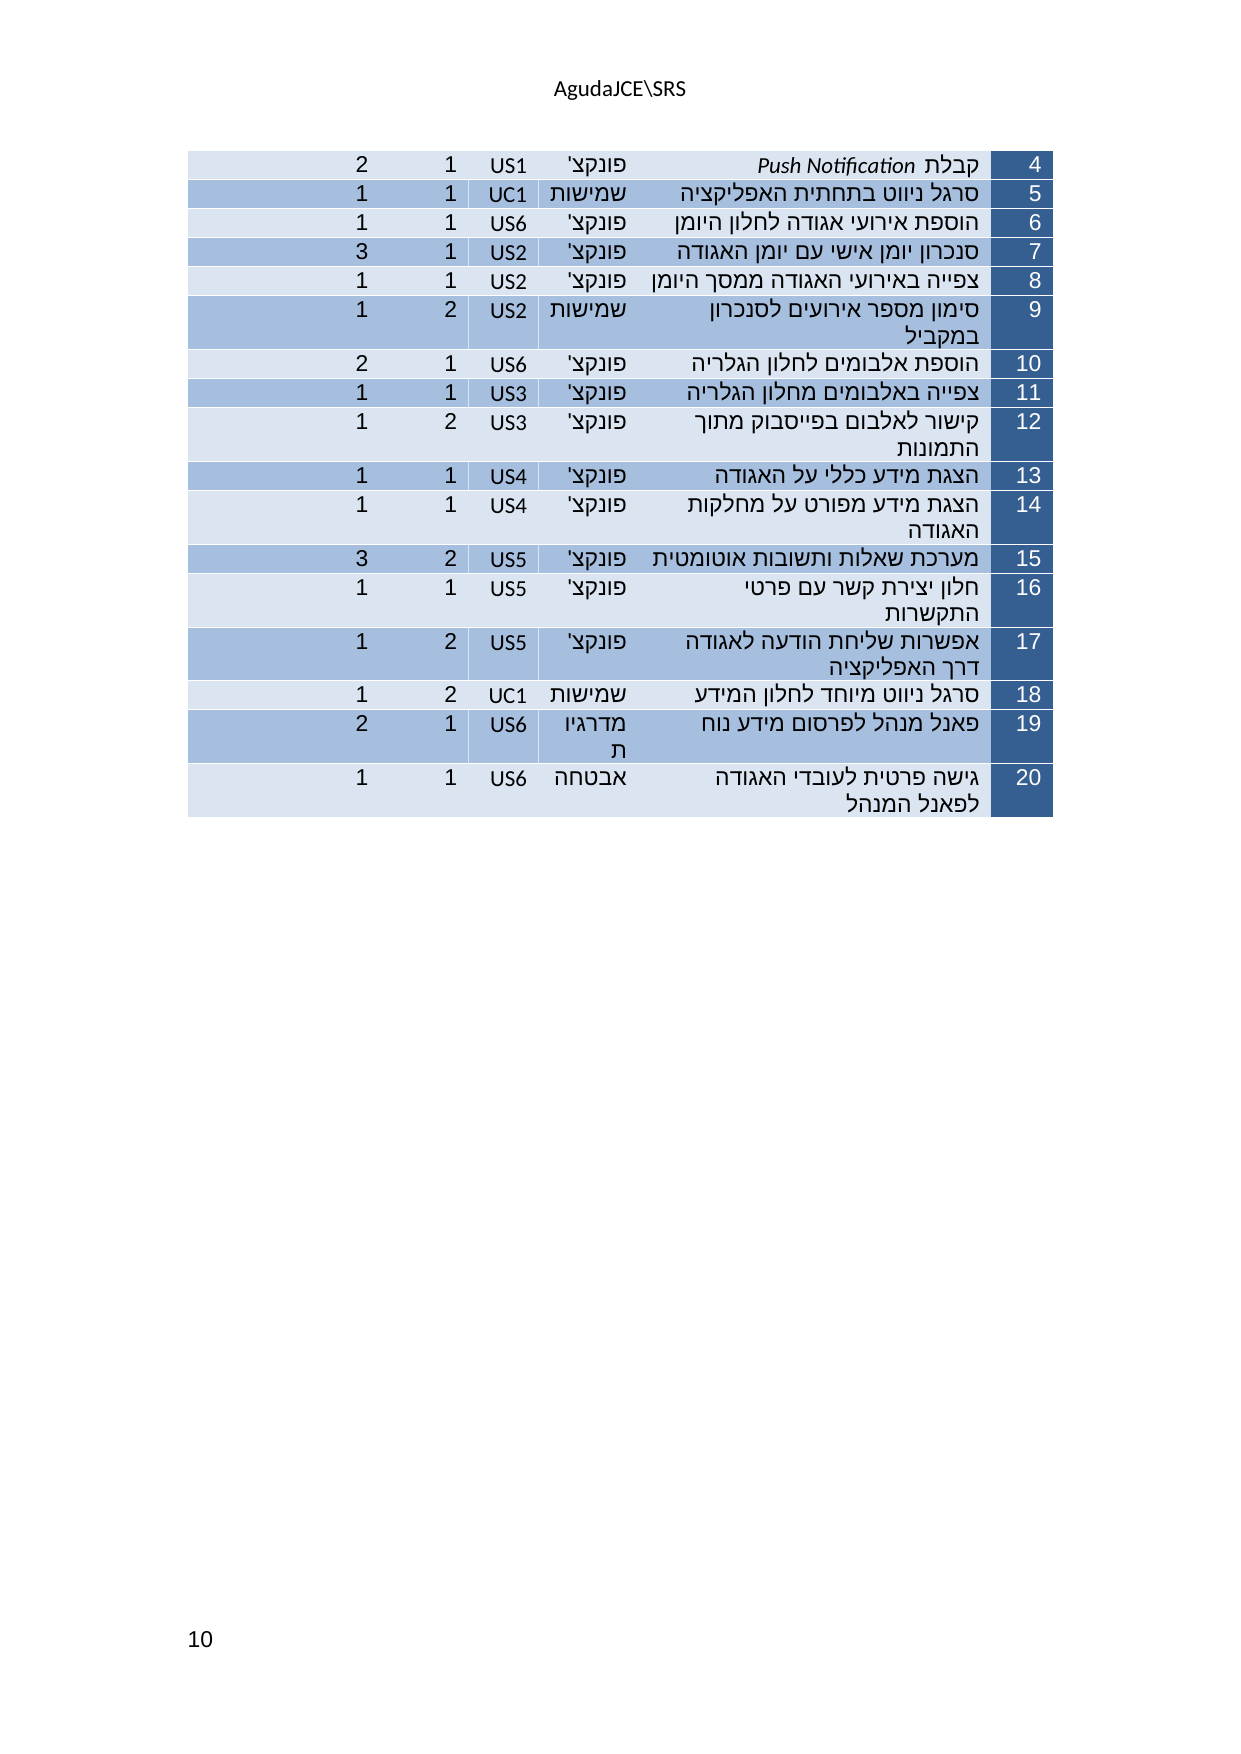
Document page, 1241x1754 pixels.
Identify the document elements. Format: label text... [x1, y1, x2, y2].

table_cell 1 [188, 296, 380, 349]
table_cell 1 [380, 491, 468, 544]
table_cell 15 [991, 545, 1053, 573]
table_cell שמישות [539, 296, 638, 349]
table_cell פונקצ' [539, 574, 638, 627]
table_cell חלון יצירת קשר עם פרטי התקשרות [638, 574, 991, 627]
table_cell 1 [380, 350, 468, 378]
table_cell פונקצ' [539, 151, 638, 179]
table_cell פונקצ' [539, 379, 638, 407]
table_cell 1 [188, 681, 380, 709]
table_cell מדרגיות [539, 710, 638, 763]
table_cell 1 [380, 574, 468, 627]
table_cell אפשרות שליחת הודעה לאגודה דרך האפליקציה [638, 628, 991, 680]
table_cell US2 [469, 296, 538, 349]
table_cell קבלת Push Notification [638, 151, 991, 179]
table_cell פאנל מנהל לפרסום מידע נוח [638, 710, 991, 763]
table_cell 1 [380, 267, 468, 295]
table_cell 19 [991, 710, 1053, 763]
table_cell 14 [991, 491, 1053, 544]
table_cell 1 [380, 238, 468, 266]
table_cell 1 [188, 462, 380, 490]
table_cell הצגת מידע מפורט על מחלקות האגודה [638, 491, 991, 544]
table_cell 2 [188, 710, 380, 763]
table_cell צפייה באלבומים מחלון הגלריה [638, 379, 991, 407]
table_cell 10 [991, 350, 1053, 378]
table_cell אבטחה [539, 764, 638, 817]
table_cell US3 [469, 379, 538, 407]
table_cell US5 [469, 545, 538, 573]
table_cell 5 [991, 180, 1053, 208]
table_cell פונקצ' [539, 350, 638, 378]
table_cell UC1 [469, 180, 538, 208]
table_cell 1 [380, 151, 468, 179]
table_cell 1 [188, 209, 380, 237]
table_cell 20 [991, 764, 1053, 817]
table_cell 3 [188, 545, 380, 573]
table_cell 2 [380, 681, 468, 709]
table_cell 1 [380, 764, 468, 817]
table_cell 1 [188, 408, 380, 461]
table_cell סימון מספר אירועים לסנכרון במקביל [638, 296, 991, 349]
table_cell 13 [991, 462, 1053, 490]
table_cell 2 [380, 296, 468, 349]
table_cell US6 [469, 710, 538, 763]
table_cell 2 [188, 151, 380, 179]
table_cell פונקצ' [539, 462, 638, 490]
table_cell 1 [188, 491, 380, 544]
table_cell פונקצ' [539, 545, 638, 573]
table_cell קישור לאלבום בפייסבוק מתוך התמונות [638, 408, 991, 461]
table_cell US3 [469, 408, 538, 461]
table_cell 1 [188, 574, 380, 627]
table_cell סרגל ניווט בתחתית האפליקציה [638, 180, 991, 208]
table_cell פונקצ' [539, 628, 638, 680]
table_cell פונקצ' [539, 238, 638, 266]
table_cell US2 [469, 238, 538, 266]
table_cell פונקצ' [539, 491, 638, 544]
table_cell US4 [469, 462, 538, 490]
table_cell שמישות [539, 681, 638, 709]
table_cell 1 [380, 379, 468, 407]
table_cell 2 [380, 545, 468, 573]
table_cell 1 [188, 764, 380, 817]
table_cell פונקצ' [539, 408, 638, 461]
table_cell סרגל ניווט מיוחד לחלון המידע [638, 681, 991, 709]
table_cell 2 [188, 350, 380, 378]
table_cell 1 [188, 379, 380, 407]
table_cell 6 [991, 209, 1053, 237]
table_cell הצגת מידע כללי על האגודה [638, 462, 991, 490]
table_cell US6 [469, 350, 538, 378]
table_cell סנכרון יומן אישי עם יומן האגודה [638, 238, 991, 266]
table_cell US5 [469, 574, 538, 627]
table_cell 1 [188, 267, 380, 295]
table_cell מערכת שאלות ותשובות אוטומטית [638, 545, 991, 573]
table_cell US4 [469, 491, 538, 544]
table_cell UC1 [469, 681, 538, 709]
table_cell 18 [991, 681, 1053, 709]
table_cell 7 [991, 238, 1053, 266]
table_cell 12 [991, 408, 1053, 461]
table_cell 1 [380, 180, 468, 208]
table_cell פונקצ' [539, 209, 638, 237]
table_cell הוספת אירועי אגודה לחלון היומן [638, 209, 991, 237]
table_cell US2 [469, 267, 538, 295]
table_cell 3 [188, 238, 380, 266]
table_cell 16 [991, 574, 1053, 627]
table_cell 1 [380, 462, 468, 490]
table_cell 9 [991, 296, 1053, 349]
table_cell 4 [991, 151, 1053, 179]
table_cell 1 [380, 710, 468, 763]
table_cell 8 [991, 267, 1053, 295]
table_cell פונקצ' [539, 267, 638, 295]
table_cell US5 [469, 628, 538, 680]
table_cell US6 [469, 764, 538, 817]
table_cell שמישות [539, 180, 638, 208]
table_cell 11 [991, 379, 1053, 407]
table_cell US1 [469, 151, 538, 179]
table_cell הוספת אלבומים לחלון הגלריה [638, 350, 991, 378]
table_cell צפייה באירועי האגודה ממסך היומן [638, 267, 991, 295]
table_cell 2 [380, 628, 468, 680]
table_cell 1 [188, 628, 380, 680]
table_cell 1 [188, 180, 380, 208]
table_cell 2 [380, 408, 468, 461]
table_cell US6 [469, 209, 538, 237]
table_cell גישה פרטית לעובדי האגודה לפאנל המנהל [638, 764, 991, 817]
table_cell 17 [991, 628, 1053, 680]
table_cell 1 [380, 209, 468, 237]
